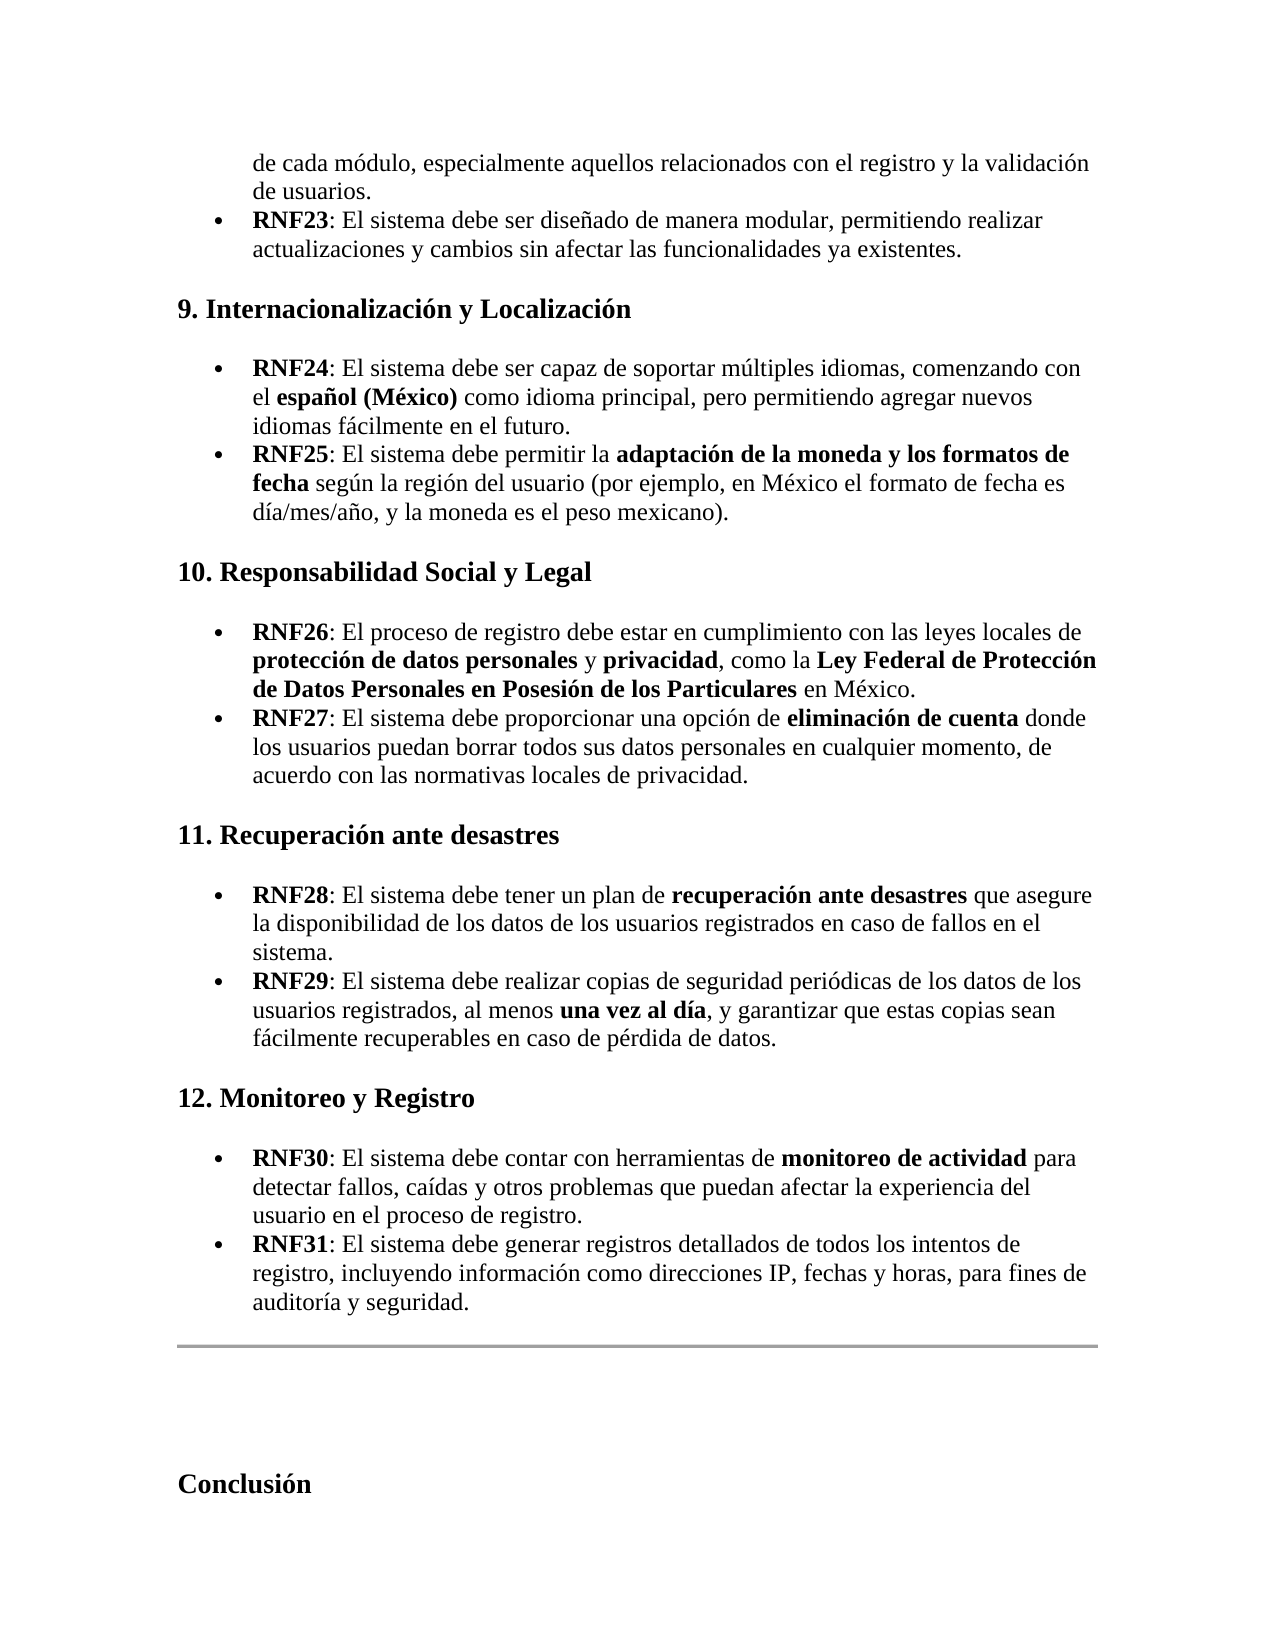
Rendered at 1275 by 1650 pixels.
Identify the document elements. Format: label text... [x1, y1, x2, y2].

list RNF23: El sistema debe ser diseñado de manera modular, permitiendo realizar actualizaciones y cambios sin afectar las funcionalidades ya existentes. [215, 205, 1098, 263]
list RNF24: El sistema debe ser capaz de soportar múltiples idiomas, comenzando con el español (México) como idioma principal, pero permitiendo agregar nuevos idiomas fácilmente en el futuro. [215, 353, 1098, 439]
text Conclusión [177, 1467, 1098, 1499]
text 11. Recuperación ante desastres [177, 818, 1098, 851]
list RNF27: El sistema debe proporcionar una opción de eliminación de cuenta donde los usuarios puedan borrar todos sus datos personales en cualquier momento, de acuerdo con las normativas locales de privacidad. [215, 703, 1098, 789]
list RNF30: El sistema debe contar con herramientas de monitoreo de actividad para detectar fallos, caídas y otros problemas que puedan afectar la experiencia del usuario en el proceso de registro. [215, 1143, 1098, 1229]
text 12. Monitoreo y Registro [177, 1081, 1098, 1114]
text 10. Responsabilidad Social y Legal [177, 555, 1098, 587]
list RNF25: El sistema debe permitir la adaptación de la moneda y los formatos de fecha según la región del usuario (por ejemplo, en México el formato de fecha es día/mes/año, y la moneda es el peso mexicano). [215, 439, 1098, 526]
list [215, 148, 1098, 205]
list RNF26: El proceso de registro debe estar en cumplimiento con las leyes locales de protección de datos personales y privacidad, como la Ley Federal de Protección de Datos Personales en Posesión de los Particulares en México. [215, 617, 1098, 703]
text 9. Internacionalización y Localización [177, 292, 1098, 324]
list RNF28: El sistema debe tener un plan de recuperación ante desastres que asegure la disponibilidad de los datos de los usuarios registrados en caso de fallos en el sistema. [215, 880, 1098, 966]
list RNF29: El sistema debe realizar copias de seguridad periódicas de los datos de los usuarios registrados, al menos una vez al día, y garantizar que estas copias sean fácilmente recuperables en caso de pérdida de datos. [215, 966, 1098, 1052]
list RNF31: El sistema debe generar registros detallados de todos los intentos de registro, incluyendo información como direcciones IP, fechas y horas, para fines de auditoría y seguridad. [215, 1229, 1098, 1316]
